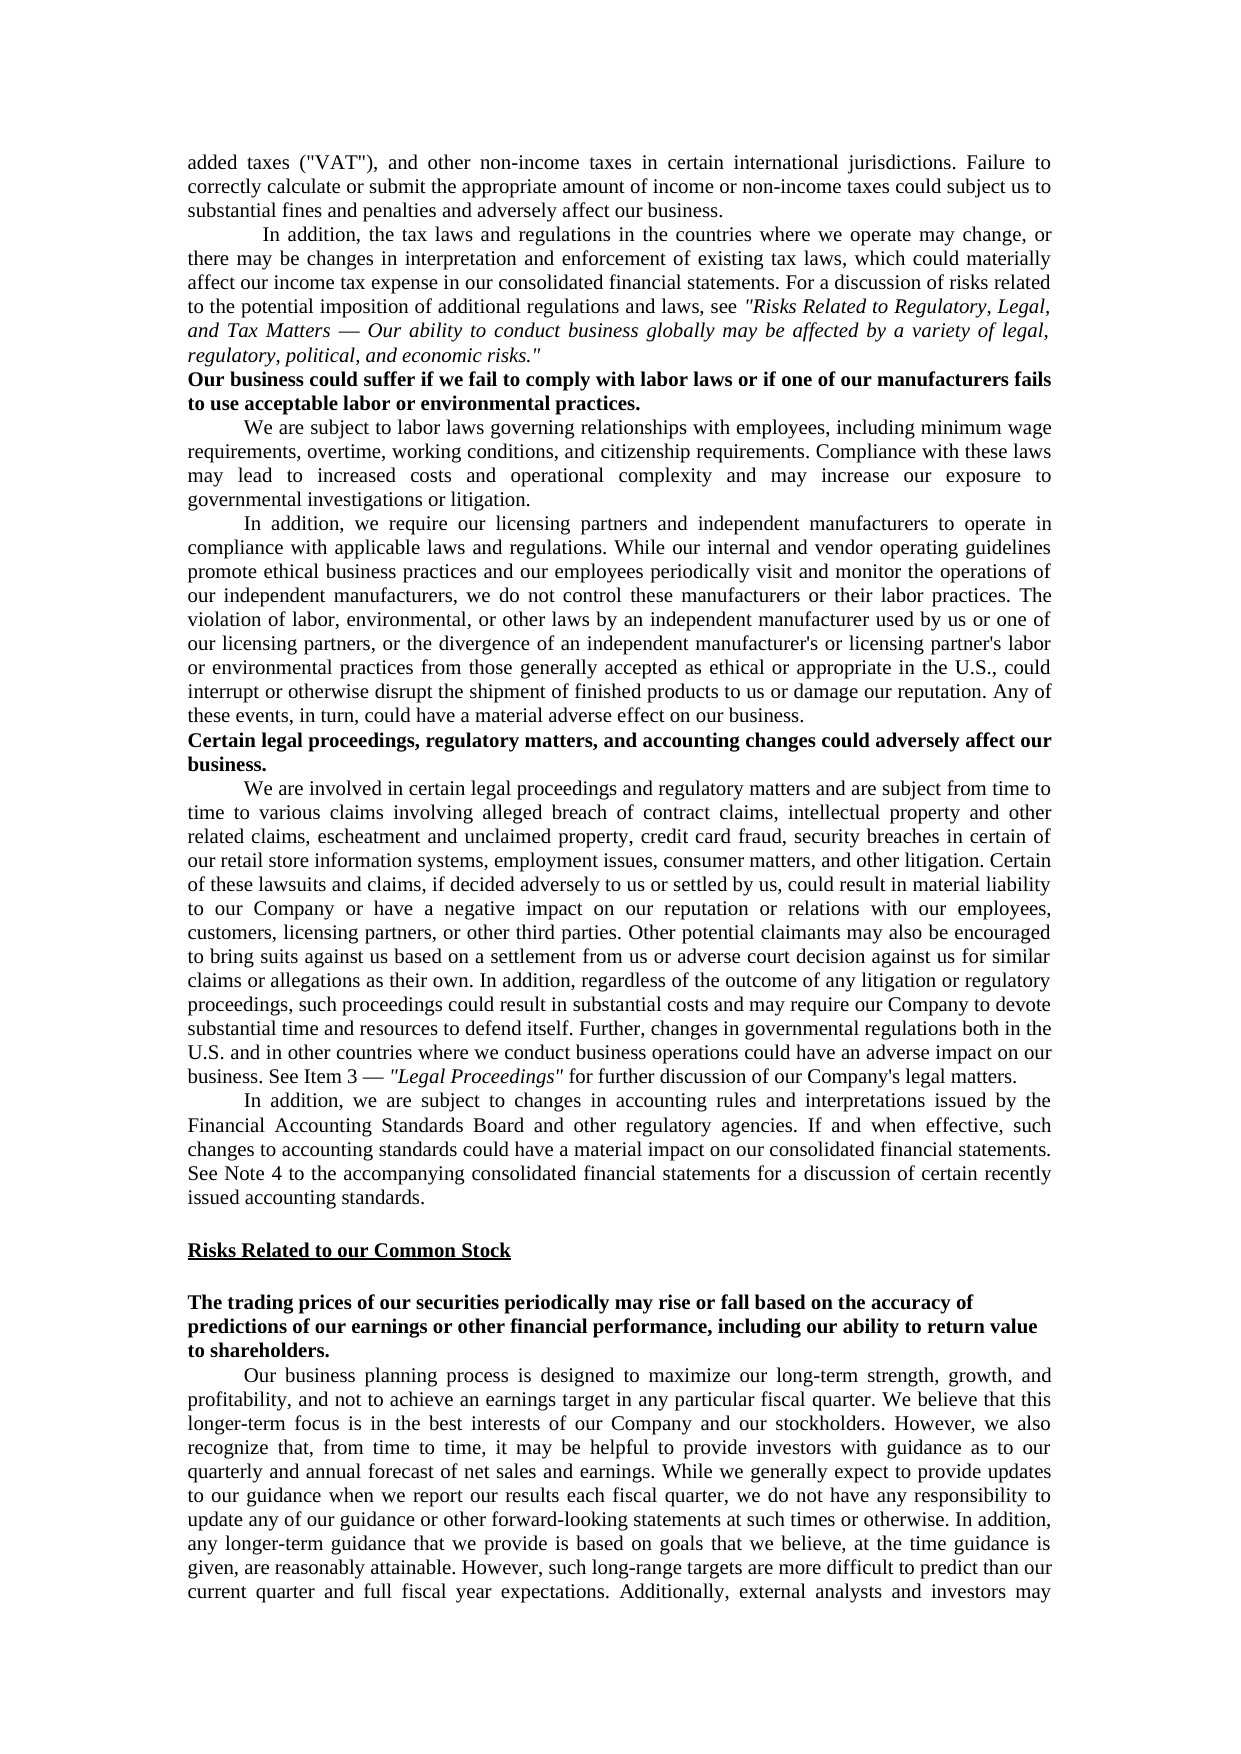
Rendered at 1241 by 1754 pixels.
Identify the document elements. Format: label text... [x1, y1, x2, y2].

text In addition, the tax laws and regulations in the countries where we operate may change, or there may be changes in interpretation and enforcement of existing tax laws, which could materially affect our income tax expense in our consolidated financial statements. For a discussion of risks related to the potential imposition of additional regulations and laws, see "Risks Related to Regulatory, Legal, and Tax Matters — Our ability to conduct business globally may be affected by a variety of legal, regulatory, political, and economic risks." [187, 222, 1053, 367]
text The trading prices of our securities periodically may rise or fall based on the accuracy of predictions of our earnings or other financial performance, including our ability to return value to shareholders. [187, 1290, 1053, 1362]
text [187, 1362, 1053, 1603]
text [187, 150, 1053, 222]
text Risks Related to our Common Stock [187, 1237, 1053, 1262]
text We are subject to labor laws governing relationships with employees, including minimum wage requirements, overtime, working conditions, and citizenship requirements. Compliance with these laws may lead to increased costs and operational complexity and may increase our exposure to governmental investigations or litigation. [187, 415, 1053, 511]
text We are involved in certain legal proceedings and regulatory matters and are subject from time to time to various claims involving alleged breach of contract claims, intellectual property and other related claims, escheatment and unclaimed property, credit card fraud, security breaches in certain of our retail store information systems, employment issues, consumer matters, and other litigation. Certain of these lawsuits and claims, if decided adversely to us or settled by us, could result in material liability to our Company or have a negative impact on our reputation or relations with our employees, customers, licensing partners, or other third parties. Other potential claimants may also be encouraged to bring suits against us based on a settlement from us or adverse court decision against us for similar claims or allegations as their own. In addition, regardless of the outcome of any litigation or regulatory proceedings, such proceedings could result in substantial costs and may require our Company to devote substantial time and resources to defend itself. Further, changes in governmental regulations both in the U.S. and in other countries where we conduct business operations could have an adverse impact on our business. See Item 3 — "Legal Proceedings" for further discussion of our Company's legal matters. [187, 776, 1053, 1088]
text In addition, we are subject to changes in accounting rules and interpretations issued by the Financial Accounting Standards Board and other regulatory agencies. If and when effective, such changes to accounting standards could have a material impact on our consolidated financial statements. See Note 4 to the accompanying consolidated financial statements for a discussion of certain recently issued accounting standards. [187, 1088, 1053, 1209]
text In addition, we require our licensing partners and independent manufacturers to operate in compliance with applicable laws and regulations. While our internal and vendor operating guidelines promote ethical business practices and our employees periodically visit and monitor the operations of our independent manufacturers, we do not control these manufacturers or their labor practices. The violation of labor, environmental, or other laws by an independent manufacturer used by us or one of our licensing partners, or the divergence of an independent manufacturer's or licensing partner's labor or environmental practices from those generally accepted as ethical or appropriate in the U.S., could interrupt or otherwise disrupt the shipment of finished products to us or damage our reputation. Any of these events, in turn, could have a material adverse effect on our business. [187, 511, 1053, 727]
text Certain legal proceedings, regulatory matters, and accounting changes could adversely affect our business. [187, 727, 1053, 776]
text Our business could suffer if we fail to comply with labor laws or if one of our manufacturers fails to use acceptable labor or environmental practices. [187, 367, 1053, 415]
